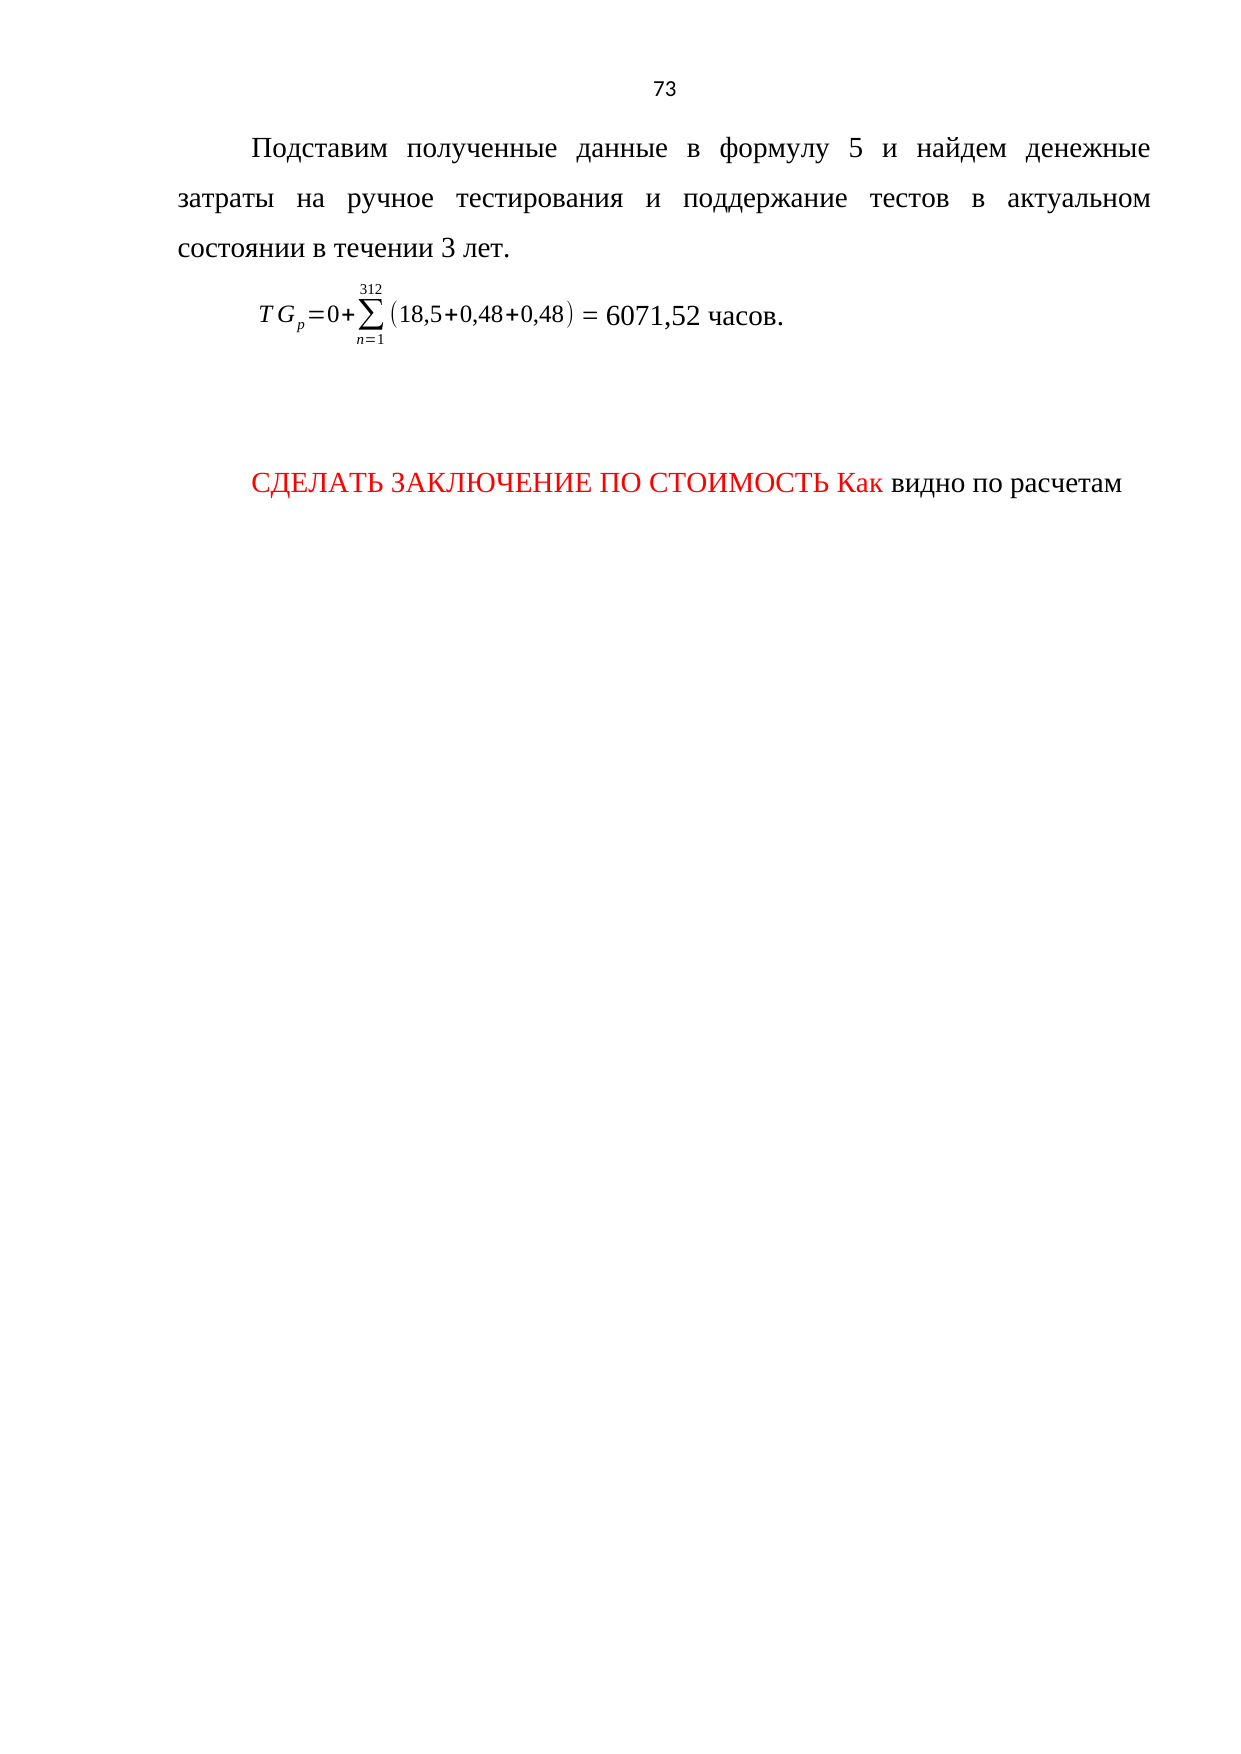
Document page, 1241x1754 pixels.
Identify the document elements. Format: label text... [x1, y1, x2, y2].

text = 6071,52 часов. [177, 281, 1152, 348]
text Подставим полученные данные в формулу 5 и найдем денежные затраты на ручное тестирования и поддержание тестов в актуальном состоянии в течении 3 лет. [177, 130, 1152, 264]
text СДЕЛАТЬ ЗАКЛЮЧЕНИЕ ПО СТОИМОСТЬ Как видно по расчетам [177, 465, 1152, 499]
